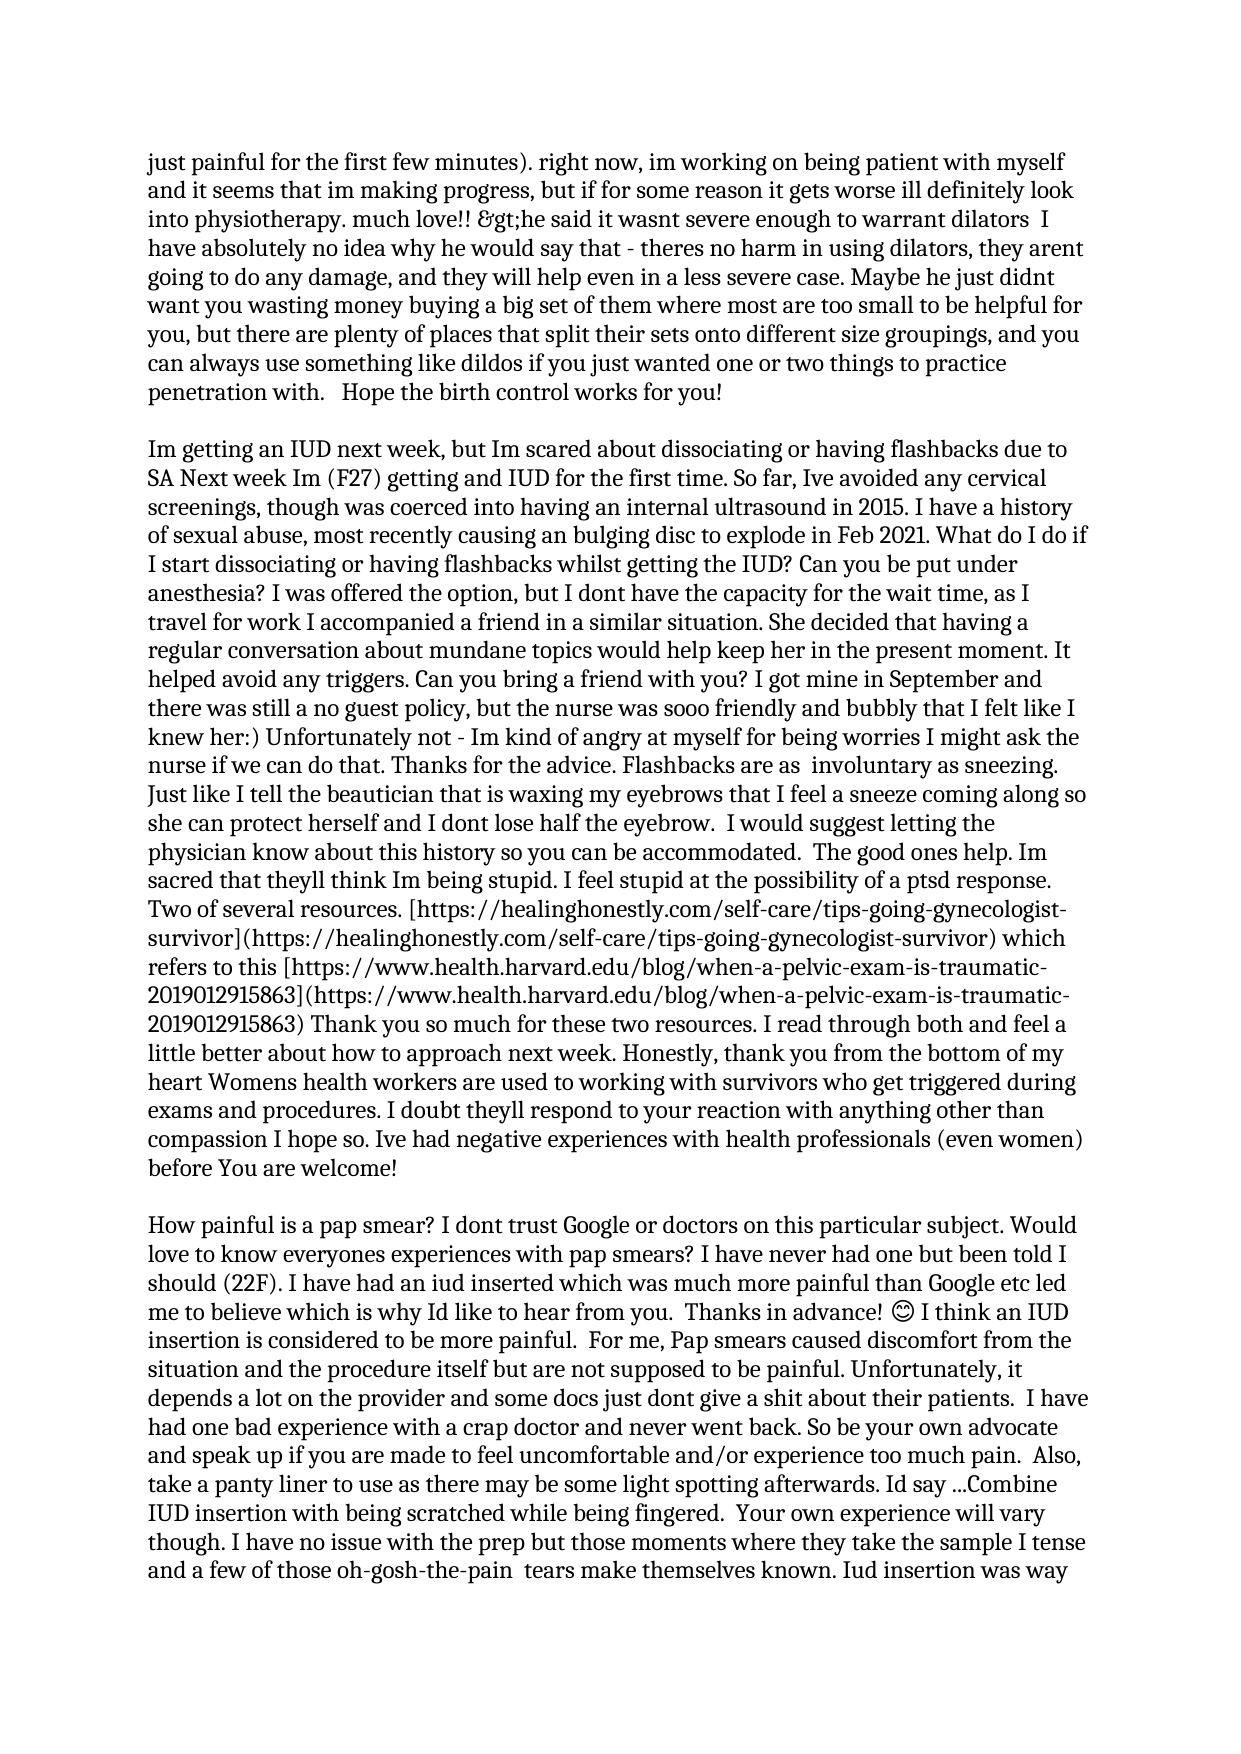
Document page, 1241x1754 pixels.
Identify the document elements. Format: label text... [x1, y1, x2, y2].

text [148, 148, 1093, 406]
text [148, 1211, 1093, 1585]
text Im getting an IUD next week, but Im scared about dissociating or having flashbacks due to SA Next week Im (F27) getting and IUD for the first time. So far, Ive avoided any cervical screenings, though was coerced into having an internal ultrasound in 2015. I have a history of sexual abuse, most recently causing an bulging disc to explode in Feb 2021. What do I do if I start dissociating or having flashbacks whilst getting the IUD? Can you be put under anesthesia? I was offered the option, but I dont have the capacity for the wait time, as I travel for work I accompanied a friend in a similar situation. She decided that having a regular conversation about mundane topics would help keep her in the present moment. It helped avoid any triggers. Can you bring a friend with you? I got mine in September and there was still a no guest policy, but the nurse was sooo friendly and bubbly that I felt like I knew her:) Unfortunately not - Im kind of angry at myself for being worries I might ask the nurse if we can do that. Thanks for the advice. Flashbacks are as involuntary as sneezing. Just like I tell the beautician that is waxing my eyebrows that I feel a sneeze coming along so she can protect herself and I dont lose half the eyebrow. I would suggest letting the physician know about this history so you can be accommodated. The good ones help. Im sacred that theyll think Im being stupid. I feel stupid at the possibility of a ptsd response. Two of several resources. [https://healinghonestly.com/self-care/tips-going-gynecologist-survivor](https://healinghonestly.com/self-care/tips-going-gynecologist-survivor) which refers to this [https://www.health.harvard.edu/blog/when-a-pelvic-exam-is-traumatic-2019012915863](https://www.health.harvard.edu/blog/when-a-pelvic-exam-is-traumatic-2019012915863) Thank you so much for these two resources. I read through both and feel a little better about how to approach next week. Honestly, thank you from the bottom of my heart Womens health workers are used to working with survivors who get triggered during exams and procedures. I doubt theyll respond to your reaction with anything other than compassion I hope so. Ive had negative experiences with health professionals (even women) before You are welcome! [148, 435, 1093, 1183]
